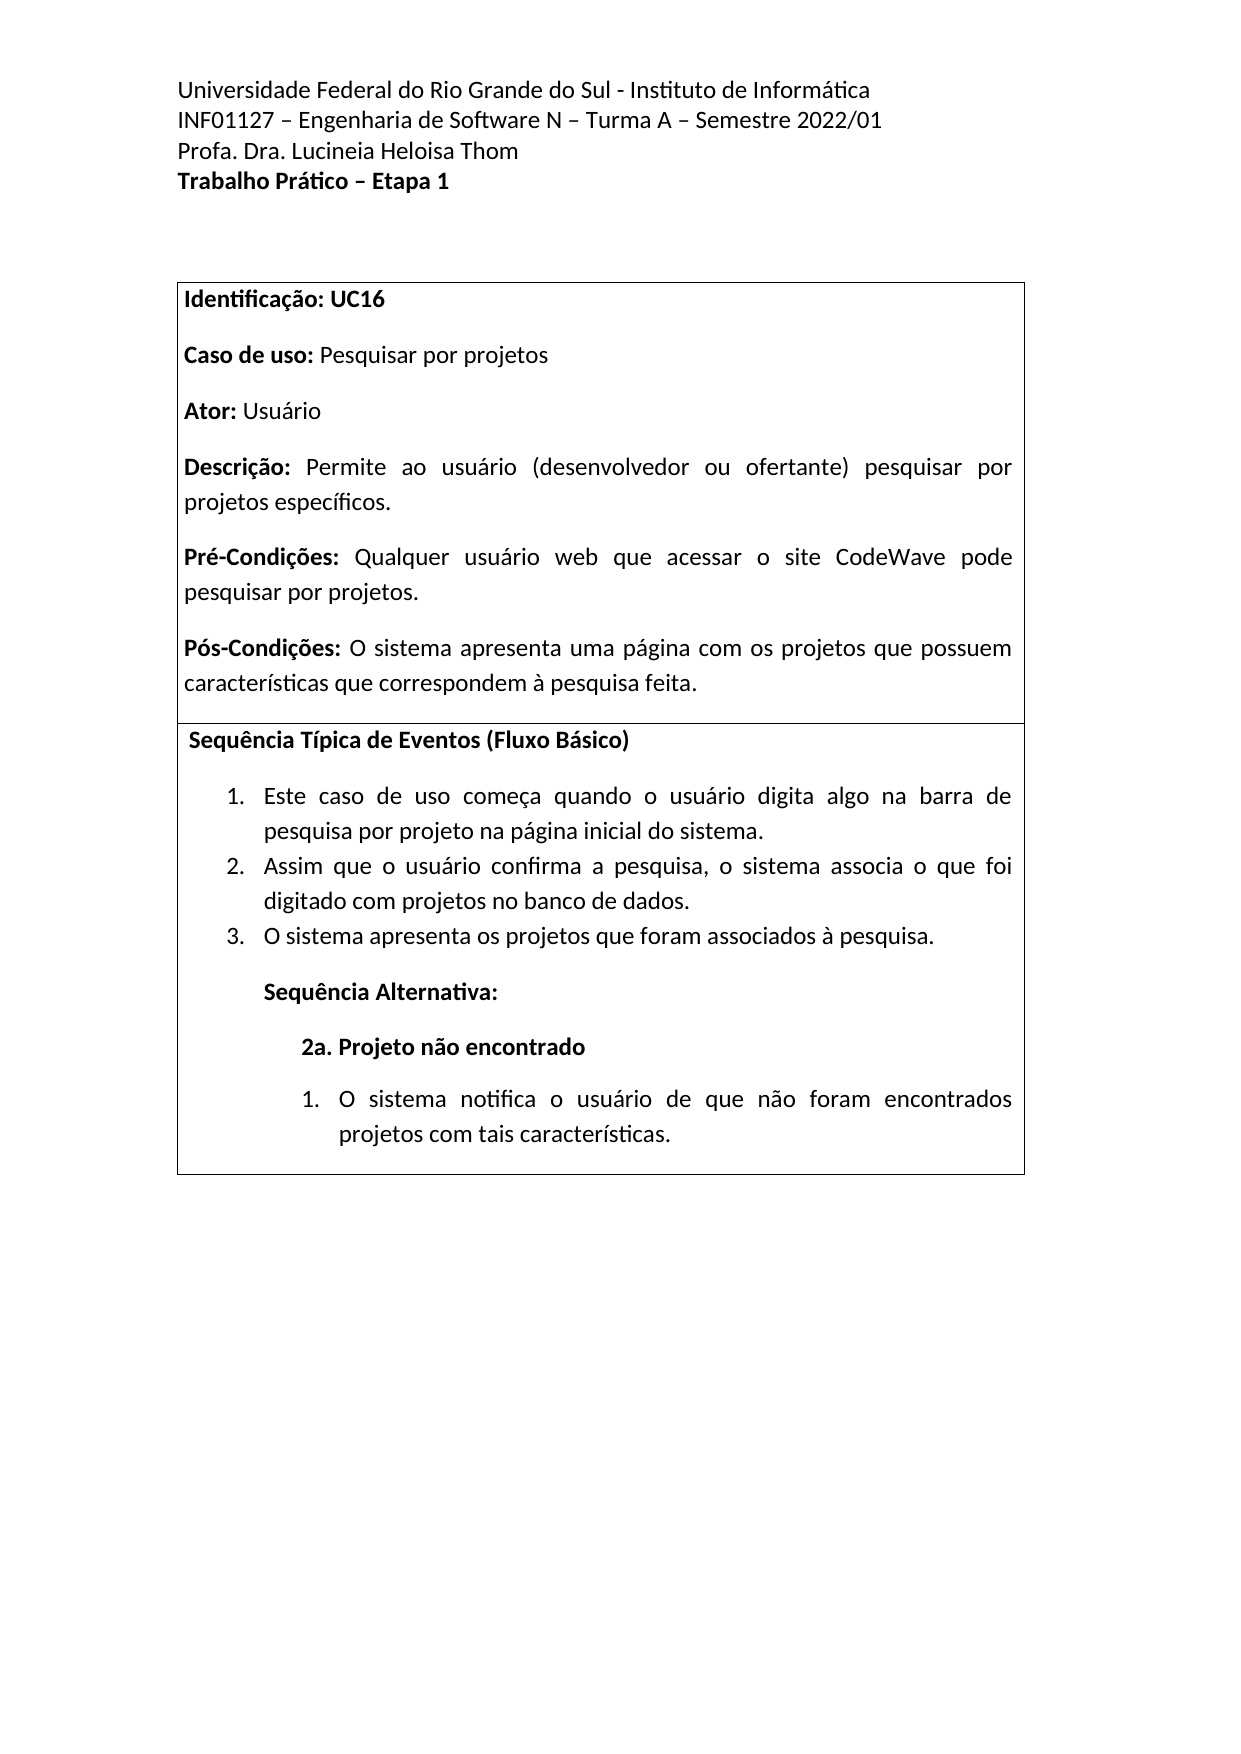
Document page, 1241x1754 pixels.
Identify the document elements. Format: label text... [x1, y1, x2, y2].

table_header Identificação: UC16 Caso de uso: Pesquisar por projetos Ator: Usuário Descrição: Permite ao usuário (desenvolvedor ou ofertante) pesquisar por projetos específicos. Pré-Condições: Qualquer usuário web que acessar o site CodeWave pode pesquisar por projetos. Pós-Condições: O sistema apresenta uma página com os projetos que possuem características que correspondem à pesquisa feita. [178, 283, 1024, 723]
table_cell Sequência Típica de Eventos (Fluxo Básico) Este caso de uso começa quando o usuário digita algo na barra de pesquisa por projeto na página inicial do sistema. Assim que o usuário confirma a pesquisa, o sistema associa o que foi digitado com projetos no banco de dados. O sistema apresenta os projetos que foram associados à pesquisa. Sequência Alternativa: 2a. Projeto não encontrado O sistema notifica o usuário de que não foram encontrados projetos com tais características. [178, 724, 1024, 1173]
